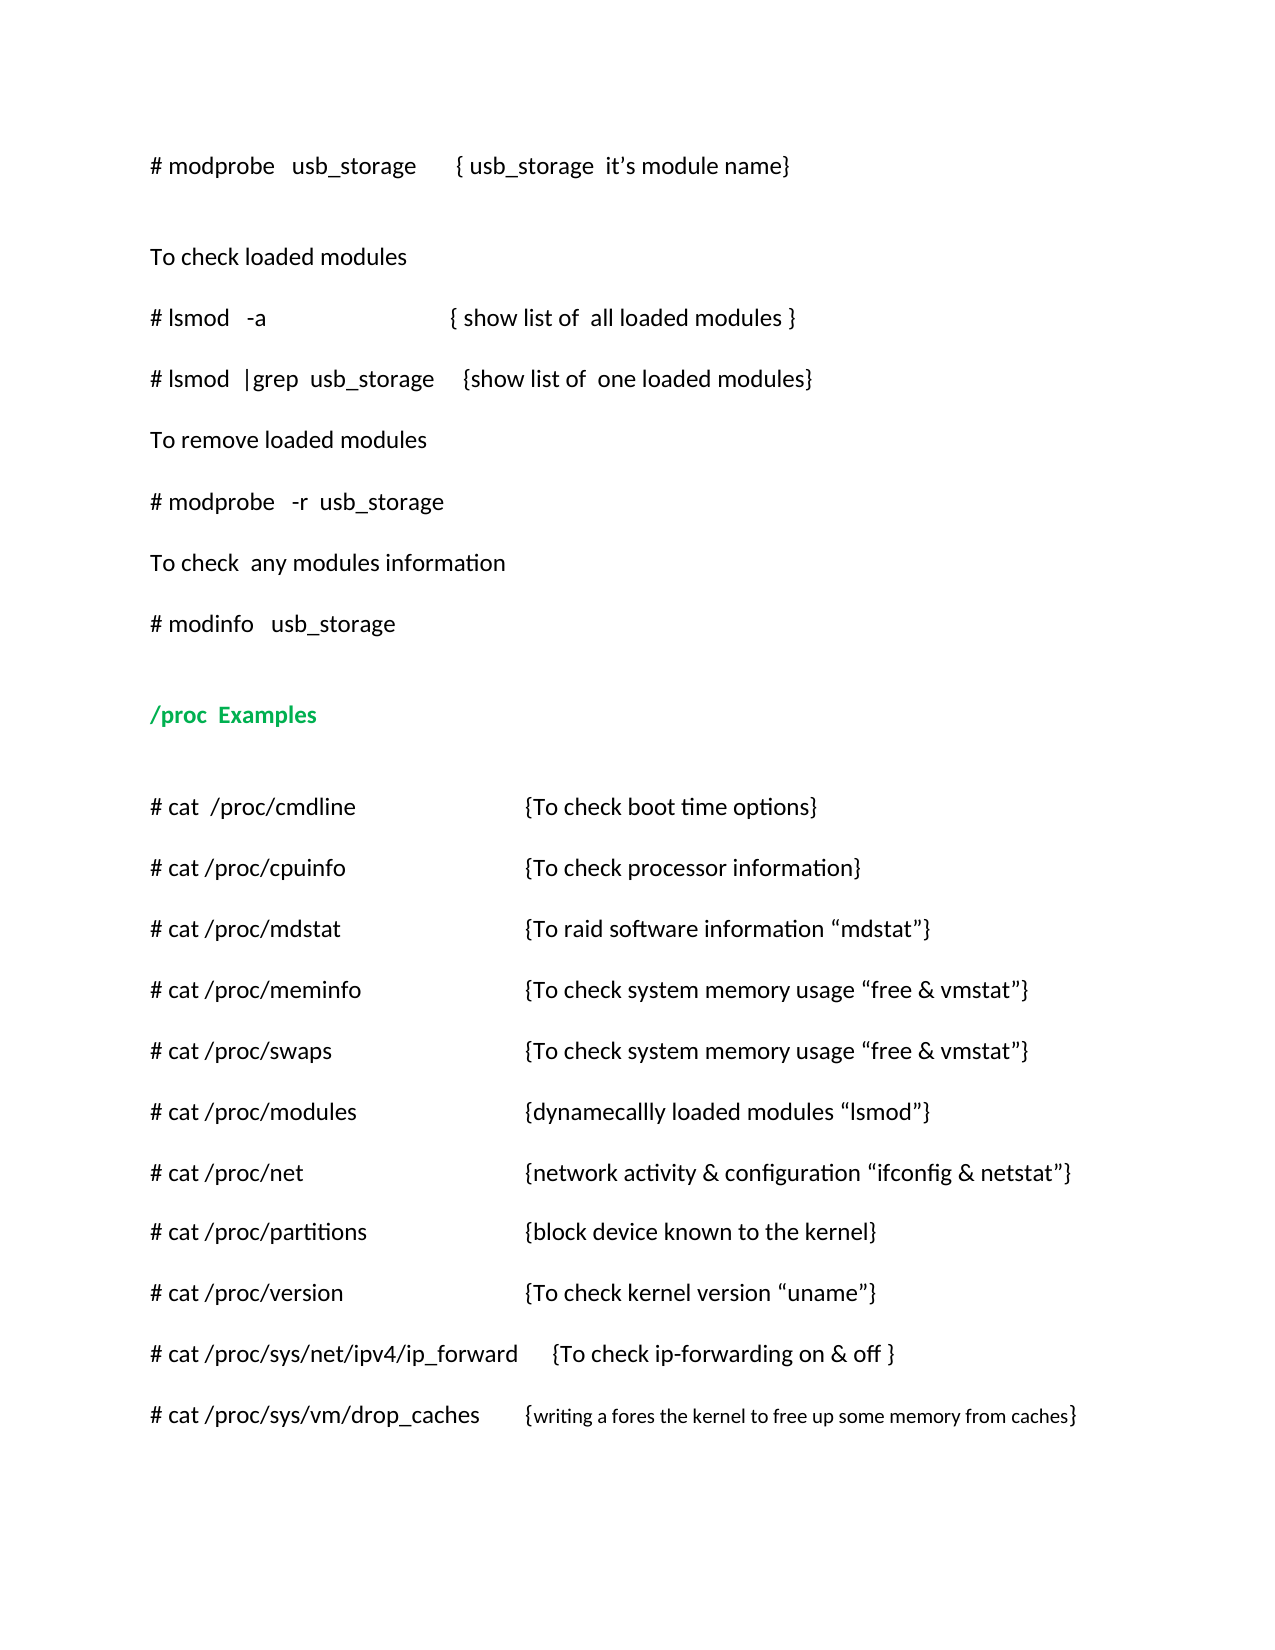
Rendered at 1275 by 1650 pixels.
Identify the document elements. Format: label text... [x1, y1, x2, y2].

text # cat /proc/swaps {To check system memory usage “free & vmstat”} [150, 1035, 1125, 1066]
text To check any modules information [150, 547, 1125, 577]
text # cat /proc/meminfo {To check system memory usage “free & vmstat”} [150, 974, 1125, 1004]
text # cat /proc/sys/vm/drop_caches {writing a fores the kernel to free up some memory from caches} [150, 1399, 1125, 1429]
text # modprobe -r usb_storage [150, 486, 1125, 516]
text # cat /proc/sys/net/ipv4/ip_forward {To check ip-forwarding on & off } [150, 1338, 1125, 1368]
text # cat /proc/net {network activity & configuration “ifconfig & netstat”} [150, 1157, 1125, 1216]
text # cat /proc/cmdline {To check boot time options} [150, 791, 1125, 821]
text # cat /proc/mdstat {To raid software information “mdstat”} [150, 913, 1125, 943]
text To remove loaded modules [150, 425, 1125, 455]
text To check loaded modules [150, 242, 1125, 272]
text # modprobe usb_storage { usb_storage it’s module name} [150, 150, 1125, 181]
text # lsmod -a { show list of all loaded modules } [150, 303, 1125, 333]
text # cat /proc/partitions {block device known to the kernel} [150, 1216, 1125, 1246]
text /proc Examples [150, 699, 1125, 730]
text # modinfo usb_storage [150, 608, 1125, 638]
text # cat /proc/version {To check kernel version “uname”} [150, 1277, 1125, 1307]
text # lsmod |grep usb_storage {show list of one loaded modules} [150, 364, 1125, 394]
text # cat /proc/cpuinfo {To check processor information} [150, 852, 1125, 882]
text # cat /proc/modules {dynamecallly loaded modules “lsmod”} [150, 1096, 1125, 1127]
